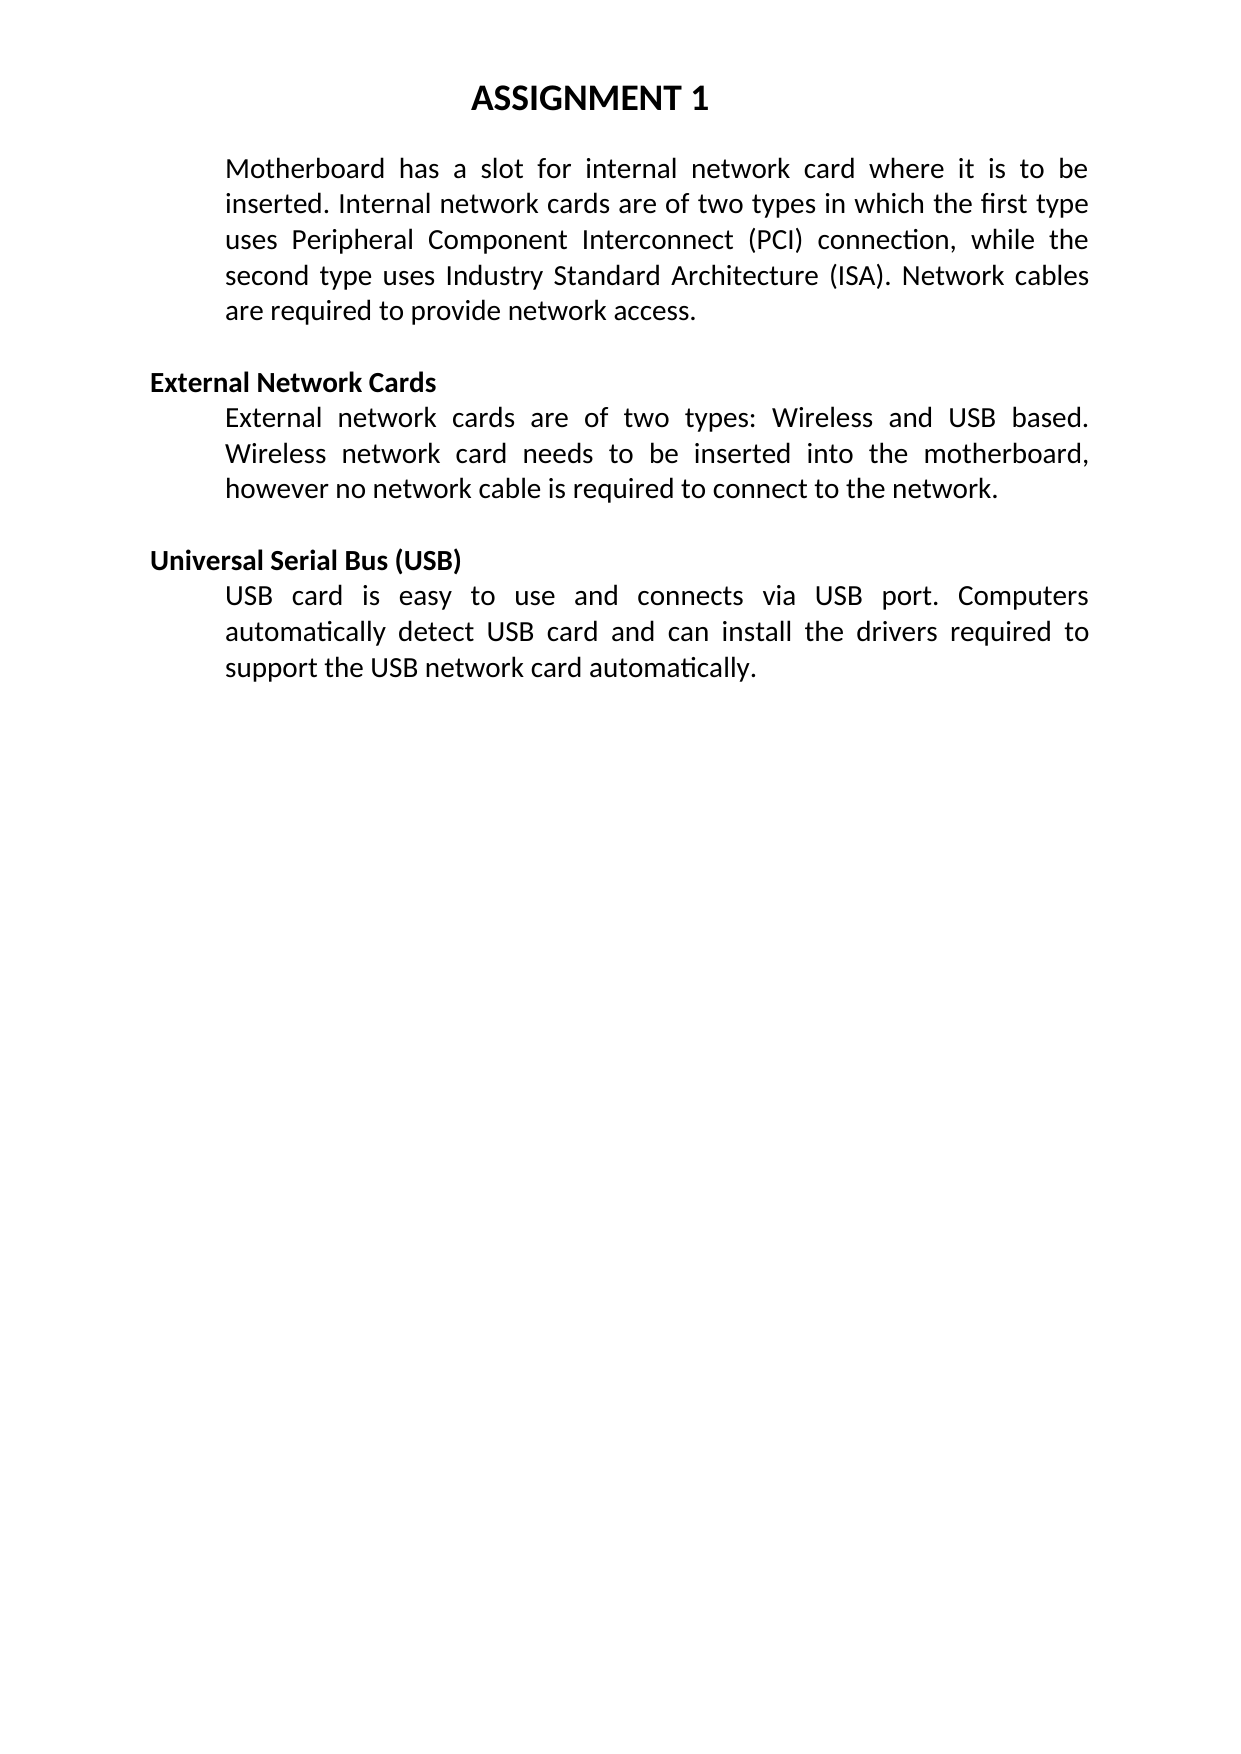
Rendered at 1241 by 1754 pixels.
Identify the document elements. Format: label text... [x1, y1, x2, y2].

text External network cards are of two types: Wireless and USB based. Wireless network card needs to be inserted into the motherboard, however no network cable is required to connect to the network. [225, 399, 1090, 506]
text Universal Serial Bus (USB) [150, 542, 1090, 577]
text Motherboard has a slot for internal network card where it is to be inserted. Internal network cards are of two types in which the first type uses Peripheral Component Interconnect (PCI) connection, while the second type uses Industry Standard Architecture (ISA). Network cables are required to provide network access. [225, 150, 1090, 328]
text External Network Cards [150, 364, 1090, 399]
text USB card is easy to use and connects via USB port. Computers automatically detect USB card and can install the drivers required to support the USB network card automatically. [225, 577, 1090, 684]
